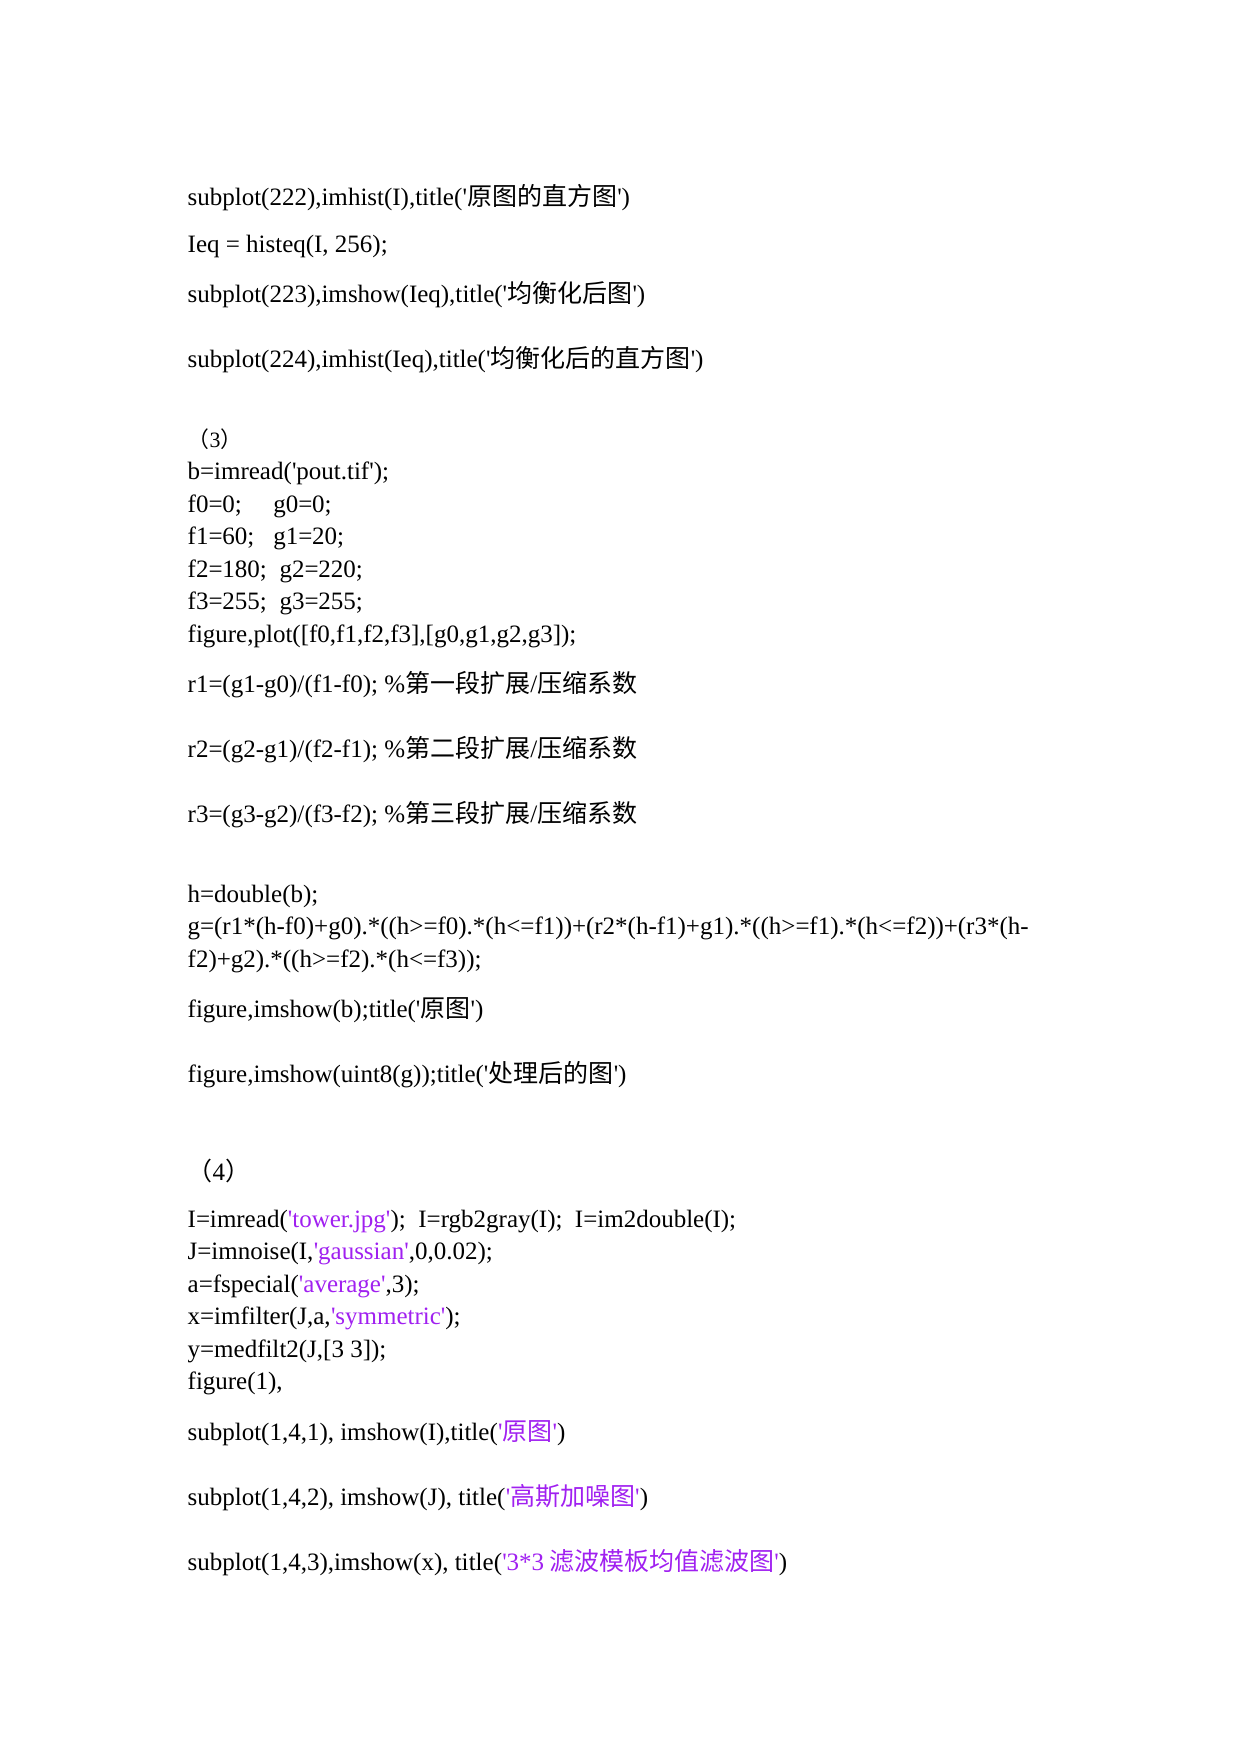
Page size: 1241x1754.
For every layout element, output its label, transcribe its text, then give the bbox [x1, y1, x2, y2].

text （3） [187, 422, 1053, 454]
text f2=180; g2=220; [187, 552, 1053, 584]
text （4） [187, 1137, 1053, 1202]
text f3=255; g3=255; [187, 584, 1053, 617]
text J=imnoise(I,'gaussian',0,0.02); [187, 1234, 1053, 1267]
text h=double(b); [187, 877, 1053, 909]
text r3=(g3-g2)/(f3-f2); %第三段扩展/压缩系数 [187, 779, 1053, 844]
text subplot(224),imhist(Ieq),title('均衡化后的直方图') [187, 324, 1053, 389]
text subplot(1,4,2), imshow(J), title('高斯加噪图') [187, 1462, 1053, 1527]
text f0=0; g0=0; [187, 487, 1053, 519]
text figure,plot([f0,f1,f2,f3],[g0,g1,g2,g3]); [187, 617, 1053, 649]
text figure,imshow(uint8(g));title('处理后的图') [187, 1039, 1053, 1104]
text subplot(1,4,1), imshow(I),title('原图') [187, 1397, 1053, 1462]
text r2=(g2-g1)/(f2-f1); %第二段扩展/压缩系数 [187, 714, 1053, 779]
text Ieq = histeq(I, 256); [187, 227, 1053, 259]
text a=fspecial('average',3); [187, 1267, 1053, 1299]
text subplot(222),imhist(I),title('原图的直方图') [187, 162, 1053, 227]
text y=medfilt2(J,[3 3]); [187, 1332, 1053, 1364]
text b=imread('pout.tif'); [187, 454, 1053, 487]
text x=imfilter(J,a,'symmetric'); [187, 1299, 1053, 1332]
text r1=(g1-g0)/(f1-f0); %第一段扩展/压缩系数 [187, 649, 1053, 714]
text figure,imshow(b);title('原图') [187, 974, 1053, 1039]
text f1=60; g1=20; [187, 519, 1053, 552]
text subplot(1,4,3),imshow(x), title('3*3滤波模板均值滤波图') [187, 1527, 1053, 1592]
text subplot(223),imshow(Ieq),title('均衡化后图') [187, 259, 1053, 324]
text figure(1), [187, 1364, 1053, 1397]
text I=imread('tower.jpg'); I=rgb2gray(I); I=im2double(I); [187, 1202, 1053, 1234]
text g=(r1*(h-f0)+g0).*((h>=f0).*(h<=f1))+(r2*(h-f1)+g1).*((h>=f1).*(h<=f2))+(r3*(h-f2)+g2).*((h>=f2).*(h<=f3)); [187, 909, 1053, 974]
